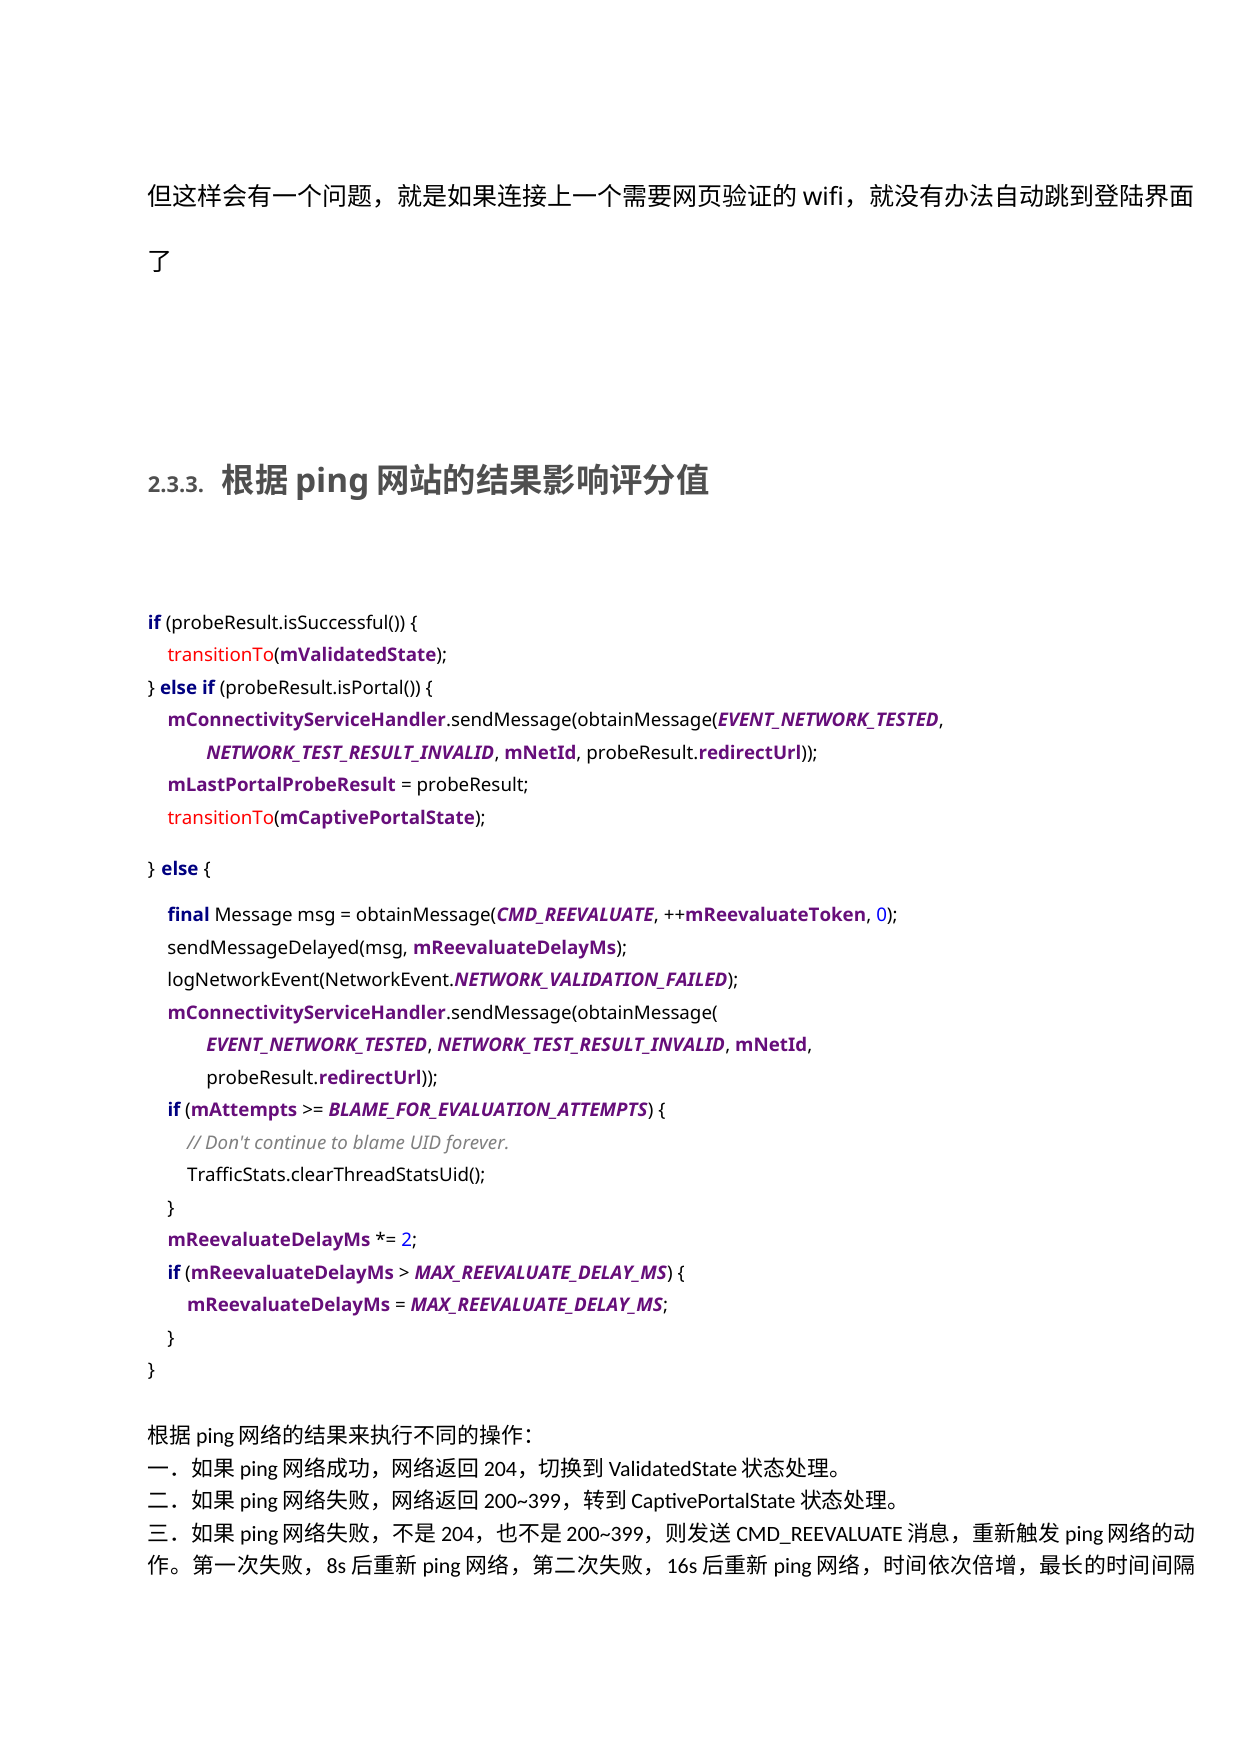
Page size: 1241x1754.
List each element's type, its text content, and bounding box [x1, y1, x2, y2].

text 根据ping网络的结果来执行不同的操作： [148, 1418, 1196, 1451]
text 三．如果ping网络失败，不是204，也不是200~399，则发送CMD_REEVALUATE消息，重新触发ping网络的动作。第一次失败，8s后重新ping网络，第二次失败，16s后重新ping网络，时间依次倍增，最长的时间间隔为10分钟。 [148, 1516, 1196, 1581]
subtitle 根据ping网站的结果影响评分值 [148, 446, 1196, 511]
text 一．如果ping网络成功，网络返回204，切换到ValidatedState状态处理。 [148, 1451, 1196, 1483]
text 二．如果ping网络失败，网络返回200~399，转到CaptivePortalState状态处理。 [148, 1483, 1196, 1516]
text 但这样会有一个问题，就是如果连接上一个需要网页验证的wifi，就没有办法自动跳到登陆界面了 [148, 162, 1196, 292]
text if (probeResult.isSuccessful()) { transitionTo(mValidatedState); } else if (probeResult.isPortal()) { mConnectivityServiceHandler.sendMessage(obtainMessage(EVENT_NETWORK_TESTED, NETWORK_TEST_RESULT_INVALID, mNetId, probeResult.redirectUrl)); mLastPortalProbeResult = probeResult; transitionTo(mCaptivePortalState); } else { final Message msg = obtainMessage(CMD_REEVALUATE, ++mReevaluateToken, 0); sendMessageDelayed(msg, mReevaluateDelayMs); logNetworkEvent(NetworkEvent.NETWORK_VALIDATION_FAILED); mConnectivityServiceHandler.sendMessage(obtainMessage( EVENT_NETWORK_TESTED, NETWORK_TEST_RESULT_INVALID, mNetId, probeResult.redirectUrl)); if (mAttempts >= BLAME_FOR_EVALUATION_ATTEMPTS) { // Don't continue to blame UID forever. TrafficStats.clearThreadStatsUid(); } mReevaluateDelayMs *= 2; if (mReevaluateDelayMs > MAX_REEVALUATE_DELAY_MS) { mReevaluateDelayMs = MAX_REEVALUATE_DELAY_MS; } } [148, 606, 1196, 1386]
